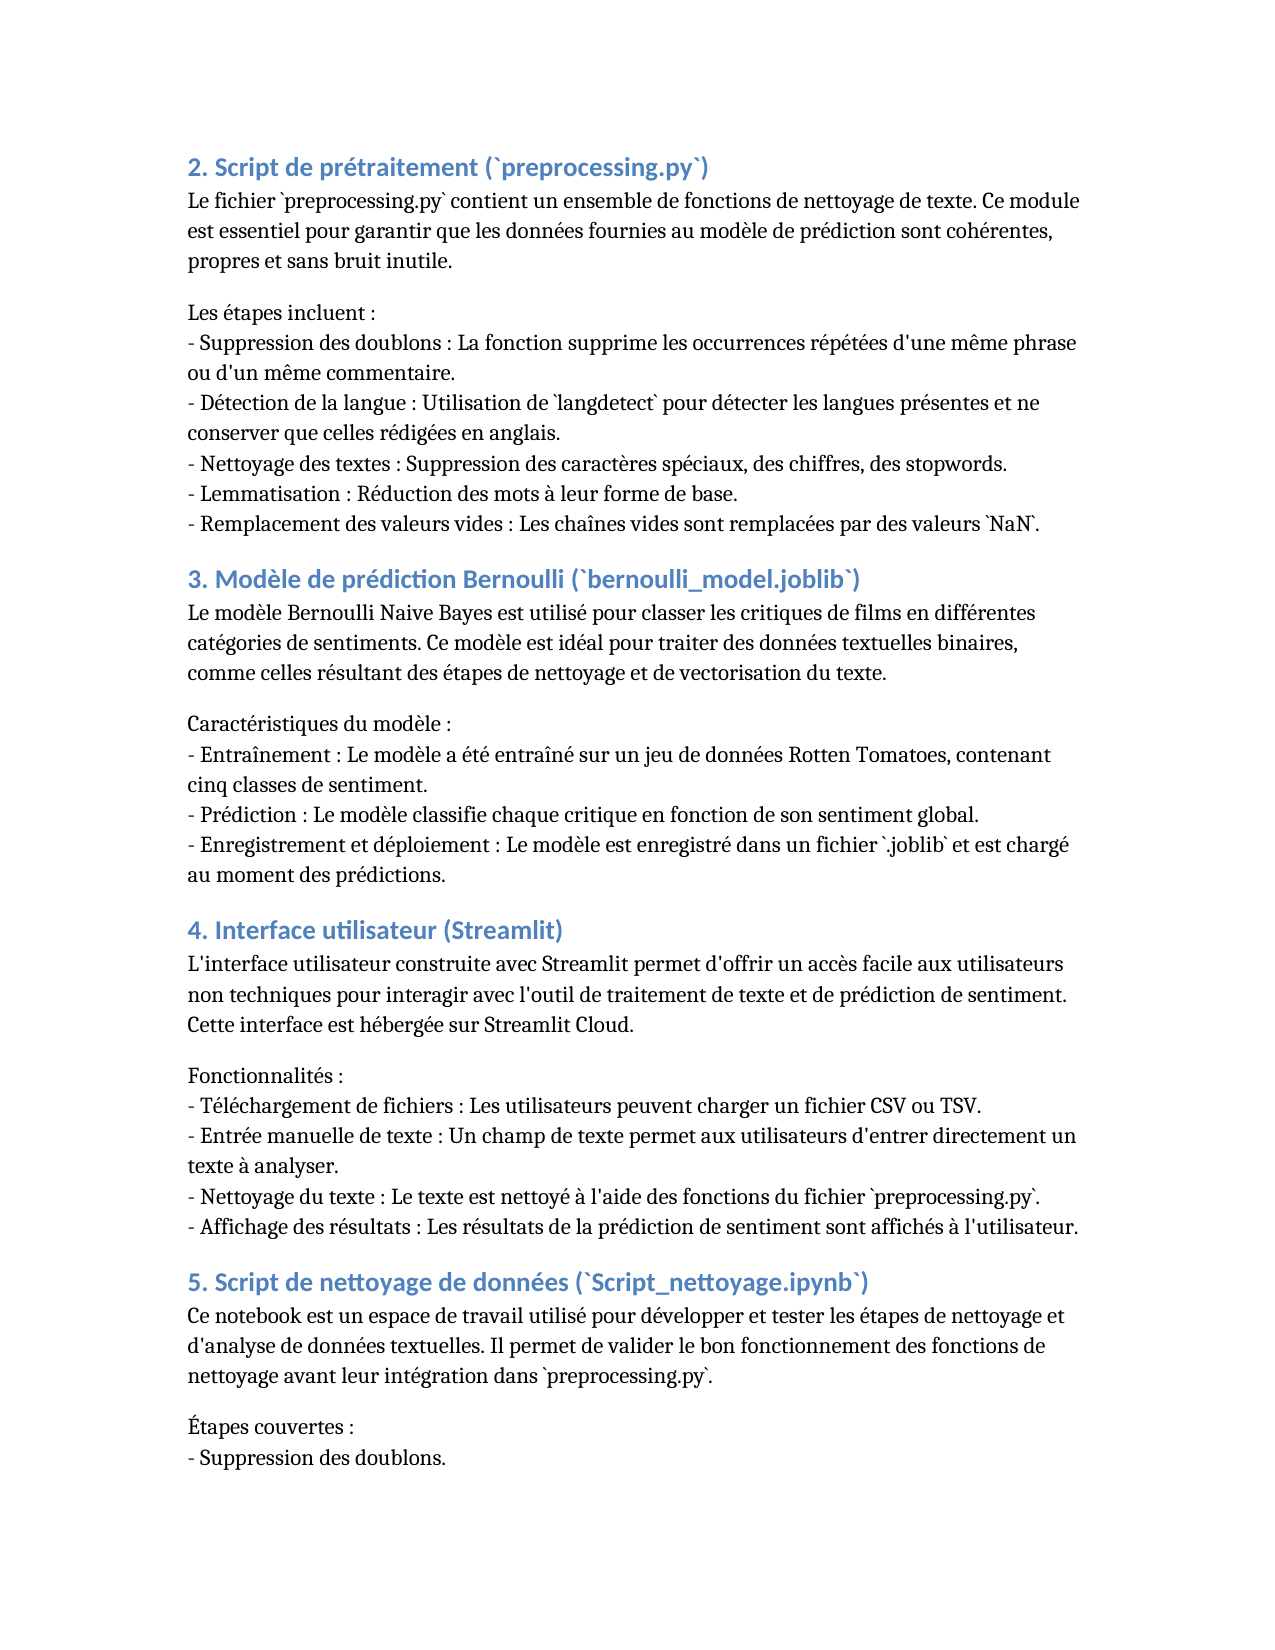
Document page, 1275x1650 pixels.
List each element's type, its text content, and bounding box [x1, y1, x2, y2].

subtitle 2. Script de prétraitement (`preprocessing.py`) [187, 150, 1087, 183]
text Le fichier `preprocessing.py` contient un ensemble de fonctions de nettoyage de texte. Ce module est essentiel pour garantir que les données fournies au modèle de prédiction sont cohérentes, propres et sans bruit inutile. [187, 188, 1087, 275]
subtitle 5. Script de nettoyage de données (`Script_nettoyage.ipynb`) [187, 1265, 1087, 1298]
text Le modèle Bernoulli Naive Bayes est utilisé pour classer les critiques de films en différentes catégories de sentiments. Ce modèle est idéal pour traiter des données textuelles binaires, comme celles résultant des étapes de nettoyage et de vectorisation du texte. [187, 600, 1087, 687]
text Ce notebook est un espace de travail utilisé pour développer et tester les étapes de nettoyage et d'analyse de données textuelles. Il permet de valider le bon fonctionnement des fonctions de nettoyage avant leur intégration dans `preprocessing.py`. [187, 1303, 1087, 1389]
text Caractéristiques du modèle : - Entraînement : Le modèle a été entraîné sur un jeu de données Rotten Tomatoes, contenant cinq classes de sentiment. - Prédiction : Le modèle classifie chaque critique en fonction de son sentiment global. - Enregistrement et déploiement : Le modèle est enregistré dans un fichier `.joblib` et est chargé au moment des prédictions. [187, 711, 1087, 889]
text Fonctionnalités : - Téléchargement de fichiers : Les utilisateurs peuvent charger un fichier CSV ou TSV. - Entrée manuelle de texte : Un champ de texte permet aux utilisateurs d'entrer directement un texte à analyser. - Nettoyage du texte : Le texte est nettoyé à l'aide des fonctions du fichier `preprocessing.py`. - Affichage des résultats : Les résultats de la prédiction de sentiment sont affichés à l'utilisateur. [187, 1063, 1087, 1240]
subtitle 4. Interface utilisateur (Streamlit) [187, 913, 1087, 946]
subtitle 3. Modèle de prédiction Bernoulli (`bernoulli_model.joblib`) [187, 562, 1087, 595]
text L'interface utilisateur construite avec Streamlit permet d'offrir un accès facile aux utilisateurs non techniques pour interagir avec l'outil de traitement de texte et de prédiction de sentiment. Cette interface est hébergée sur Streamlit Cloud. [187, 951, 1087, 1038]
text Les étapes incluent : - Suppression des doublons : La fonction supprime les occurrences répétées d'une même phrase ou d'un même commentaire. - Détection de la langue : Utilisation de `langdetect` pour détecter les langues présentes et ne conserver que celles rédigées en anglais. - Nettoyage des textes : Suppression des caractères spéciaux, des chiffres, des stopwords. - Lemmatisation : Réduction des mots à leur forme de base. - Remplacement des valeurs vides : Les chaînes vides sont remplacées par des valeurs `NaN`. [187, 299, 1087, 537]
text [187, 1414, 1087, 1471]
